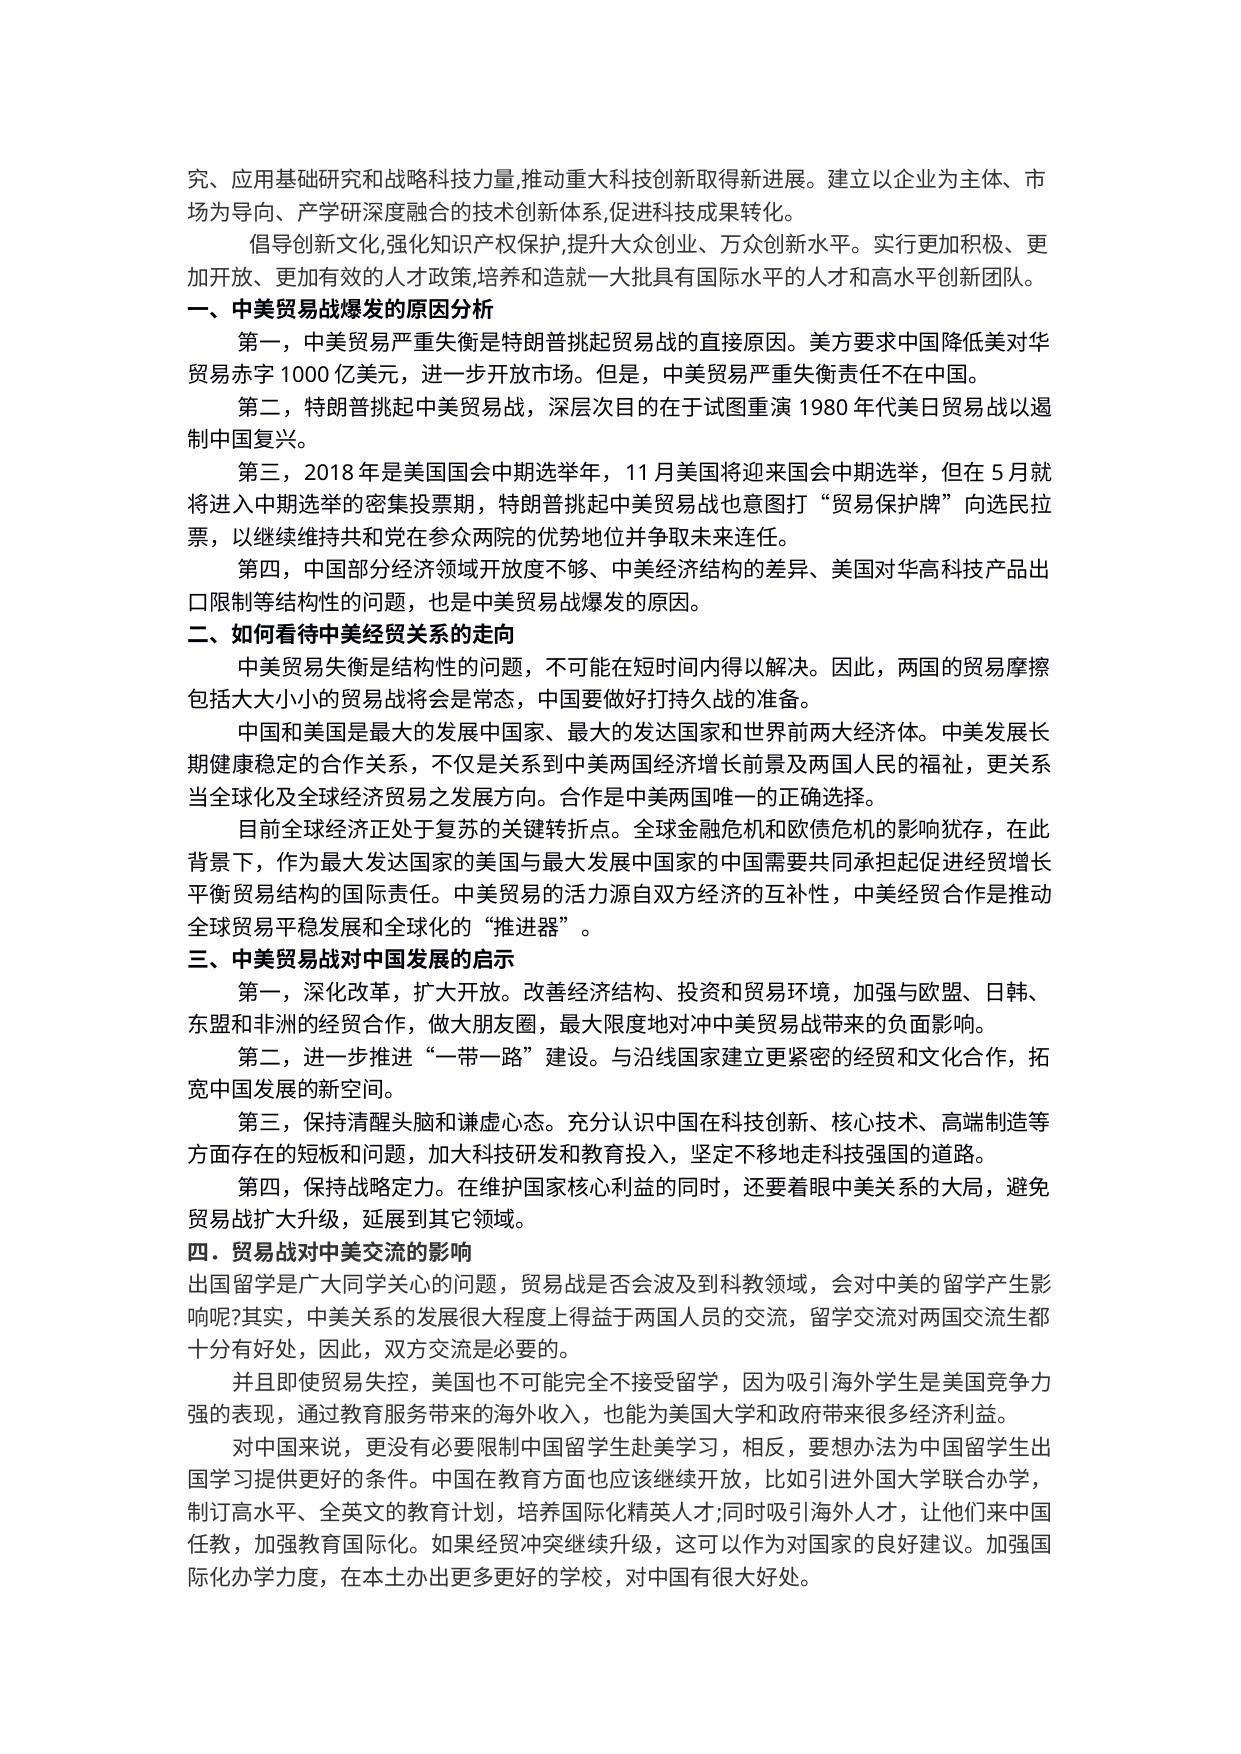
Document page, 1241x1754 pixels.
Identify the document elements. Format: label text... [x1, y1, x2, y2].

text 出国留学是广大同学关心的问题，贸易战是否会波及到科教领域，会对中美的留学产生影响呢?其实，中美关系的发展很大程度上得益于两国人员的交流，留学交流对两国交流生都十分有好处，因此，双方交流是必要的。 [187, 1267, 1053, 1364]
text 四．贸易战对中美交流的影响 [187, 1234, 1053, 1267]
text 中国和美国是最大的发展中国家、最大的发达国家和世界前两大经济体。中美发展长期健康稳定的合作关系，不仅是关系到中美两国经济增长前景及两国人民的福祉，更关系当全球化及全球经济贸易之发展方向。合作是中美两国唯一的正确选择。 [187, 714, 1053, 812]
text 一、中美贸易战爆发的原因分析 [187, 292, 1053, 324]
text 第三，保持清醒头脑和谦虚心态。充分认识中国在科技创新、核心技术、高端制造等方面存在的短板和问题，加大科技研发和教育投入，坚定不移地走科技强国的道路。 [187, 1104, 1053, 1169]
text 第四，中国部分经济领域开放度不够、中美经济结构的差异、美国对华高科技产品出口限制等结构性的问题，也是中美贸易战爆发的原因。 [187, 552, 1053, 617]
text 第一，中美贸易严重失衡是特朗普挑起贸易战的直接原因。美方要求中国降低美对华贸易赤字1000亿美元，进一步开放市场。但是，中美贸易严重失衡责任不在中国。 [187, 324, 1053, 389]
text 第一，深化改革，扩大开放。改善经济结构、投资和贸易环境，加强与欧盟、日韩、东盟和非洲的经贸合作，做大朋友圈，最大限度地对冲中美贸易战带来的负面影响。 [187, 974, 1053, 1039]
text 第四，保持战略定力。在维护国家核心利益的同时，还要着眼中美关系的大局，避免贸易战扩大升级，延展到其它领域。 [187, 1169, 1053, 1234]
text 对中国来说，更没有必要限制中国留学生赴美学习，相反，要想办法为中国留学生出国学习提供更好的条件。中国在教育方面也应该继续开放，比如引进外国大学联合办学，制订高水平、全英文的教育计划，培养国际化精英人才;同时吸引海外人才，让他们来中国任教，加强教育国际化。如果经贸冲突继续升级，这可以作为对国家的良好建议。加强国际化办学力度，在本土办出更多更好的学校，对中国有很大好处。 [187, 1429, 1053, 1592]
text 并且即使贸易失控，美国也不可能完全不接受留学，因为吸引海外学生是美国竞争力强的表现，通过教育服务带来的海外收入，也能为美国大学和政府带来很多经济利益。 [187, 1364, 1053, 1429]
text 倡导创新文化,强化知识产权保护,提升大众创业、万众创新水平。实行更加积极、更加开放、更加有效的人才政策,培养和造就一大批具有国际水平的人才和高水平创新团队。 [187, 227, 1053, 292]
text 中美贸易失衡是结构性的问题，不可能在短时间内得以解决。因此，两国的贸易摩擦包括大大小小的贸易战将会是常态，中国要做好打持久战的准备。 [187, 649, 1053, 714]
text 目前全球经济正处于复苏的关键转折点。全球金融危机和欧债危机的影响犹存，在此背景下，作为最大发达国家的美国与最大发展中国家的中国需要共同承担起促进经贸增长平衡贸易结构的国际责任。中美贸易的活力源自双方经济的互补性，中美经贸合作是推动全球贸易平稳发展和全球化的“推进器”。 [187, 812, 1053, 942]
text 三、中美贸易战对中国发展的启示 [187, 942, 1053, 974]
text 第三，2018年是美国国会中期选举年，11月美国将迎来国会中期选举，但在5月就将进入中期选举的密集投票期，特朗普挑起中美贸易战也意图打“贸易保护牌”向选民拉票，以继续维持共和党在参众两院的优势地位并争取未来连任。 [187, 454, 1053, 552]
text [187, 162, 1053, 227]
text 第二，进一步推进“一带一路”建设。与沿线国家建立更紧密的经贸和文化合作，拓宽中国发展的新空间。 [187, 1039, 1053, 1104]
text 第二，特朗普挑起中美贸易战，深层次目的在于试图重演1980年代美日贸易战以遏制中国复兴。 [187, 389, 1053, 454]
text 二、如何看待中美经贸关系的走向 [187, 617, 1053, 649]
